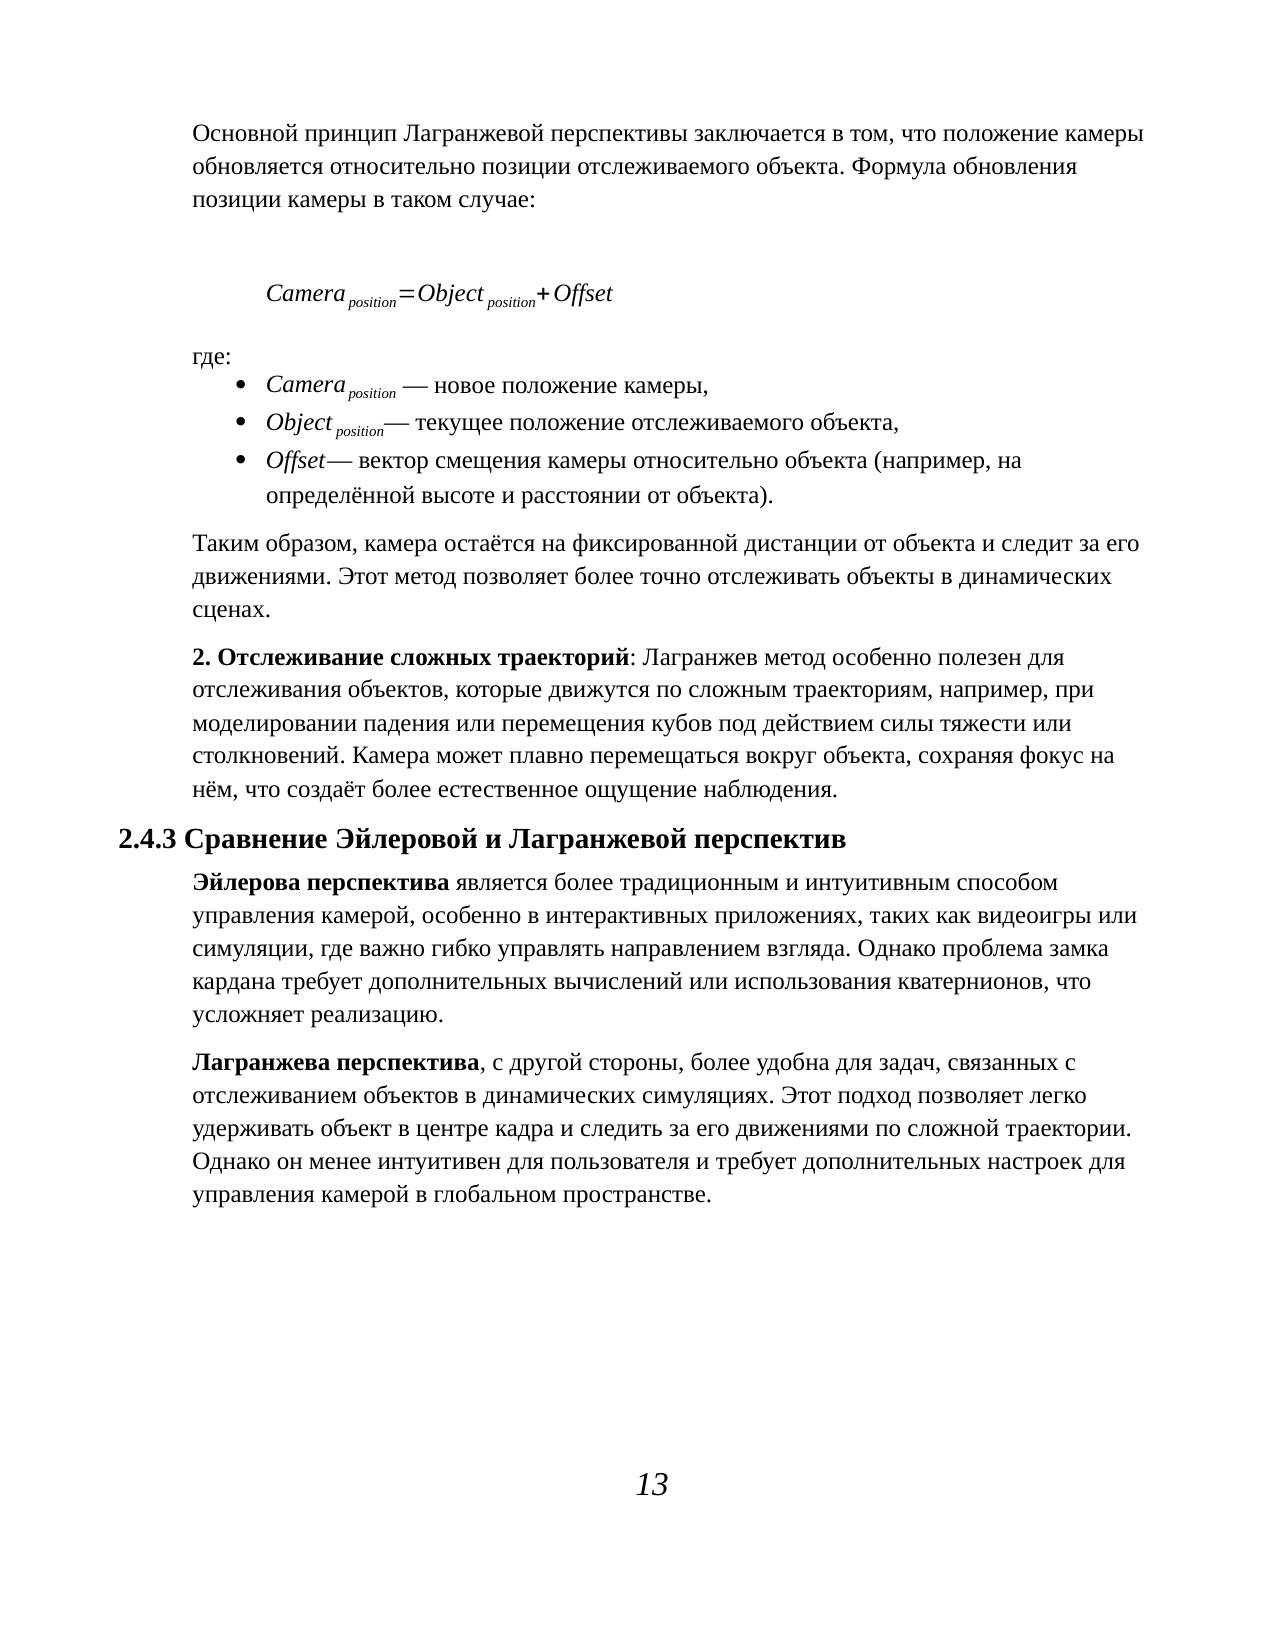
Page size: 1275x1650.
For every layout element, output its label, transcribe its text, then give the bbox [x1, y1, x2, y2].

text Лагранжева перспектива, с другой стороны, более удобна для задач, связанных с отслеживанием объектов в динамических симуляциях. Этот подход позволяет легко удерживать объект в центре кадра и следить за его движениями по сложной траектории. Однако он менее интуитивен для пользователя и требует дополнительных настроек для управления камерой в глобальном пространстве. [192, 1047, 1157, 1208]
list — новое положение камеры, [236, 370, 1157, 403]
text Основной принцип Лагранжевой перспективы заключается в том, что положение камеры обновляется относительно позиции отслеживаемого объекта. Формула обновления позиции камеры в таком случае: [192, 118, 1157, 213]
text 2. Отслеживание сложных траекторий: Лагранжев метод особенно полезен для отслеживания объектов, которые движутся по сложным траекториям, например, при моделировании падения или перемещения кубов под действием силы тяжести или столкновений. Камера может плавно перемещаться вокруг объекта, сохраняя фокус на нём, что создаёт более естественное ощущение наблюдения. [192, 642, 1157, 802]
list — вектор смещения камеры относительно объекта (например, на определённой высоте и расстоянии от объекта). [236, 445, 1157, 509]
text где: [192, 341, 1157, 370]
text Эйлерова перспектива является более традиционным и интуитивным способом управления камерой, особенно в интерактивных приложениях, таких как видеоигры или симуляции, где важно гибко управлять направлением взгляда. Однако проблема замка кардана требует дополнительных вычислений или использования кватернионов, что усложняет реализацию. [192, 867, 1157, 1028]
text Таким образом, камера остаётся на фиксированной дистанции от объекта и следит за его движениями. Этот метод позволяет более точно отслеживать объекты в динамических сценах. [192, 528, 1157, 623]
text 13 [192, 1465, 1157, 1503]
list — текущее положение отслеживаемого объекта, [236, 407, 1157, 441]
subtitle 2.4.3 Сравнение Эйлеровой и Лагранжевой перспектив [118, 821, 1157, 855]
